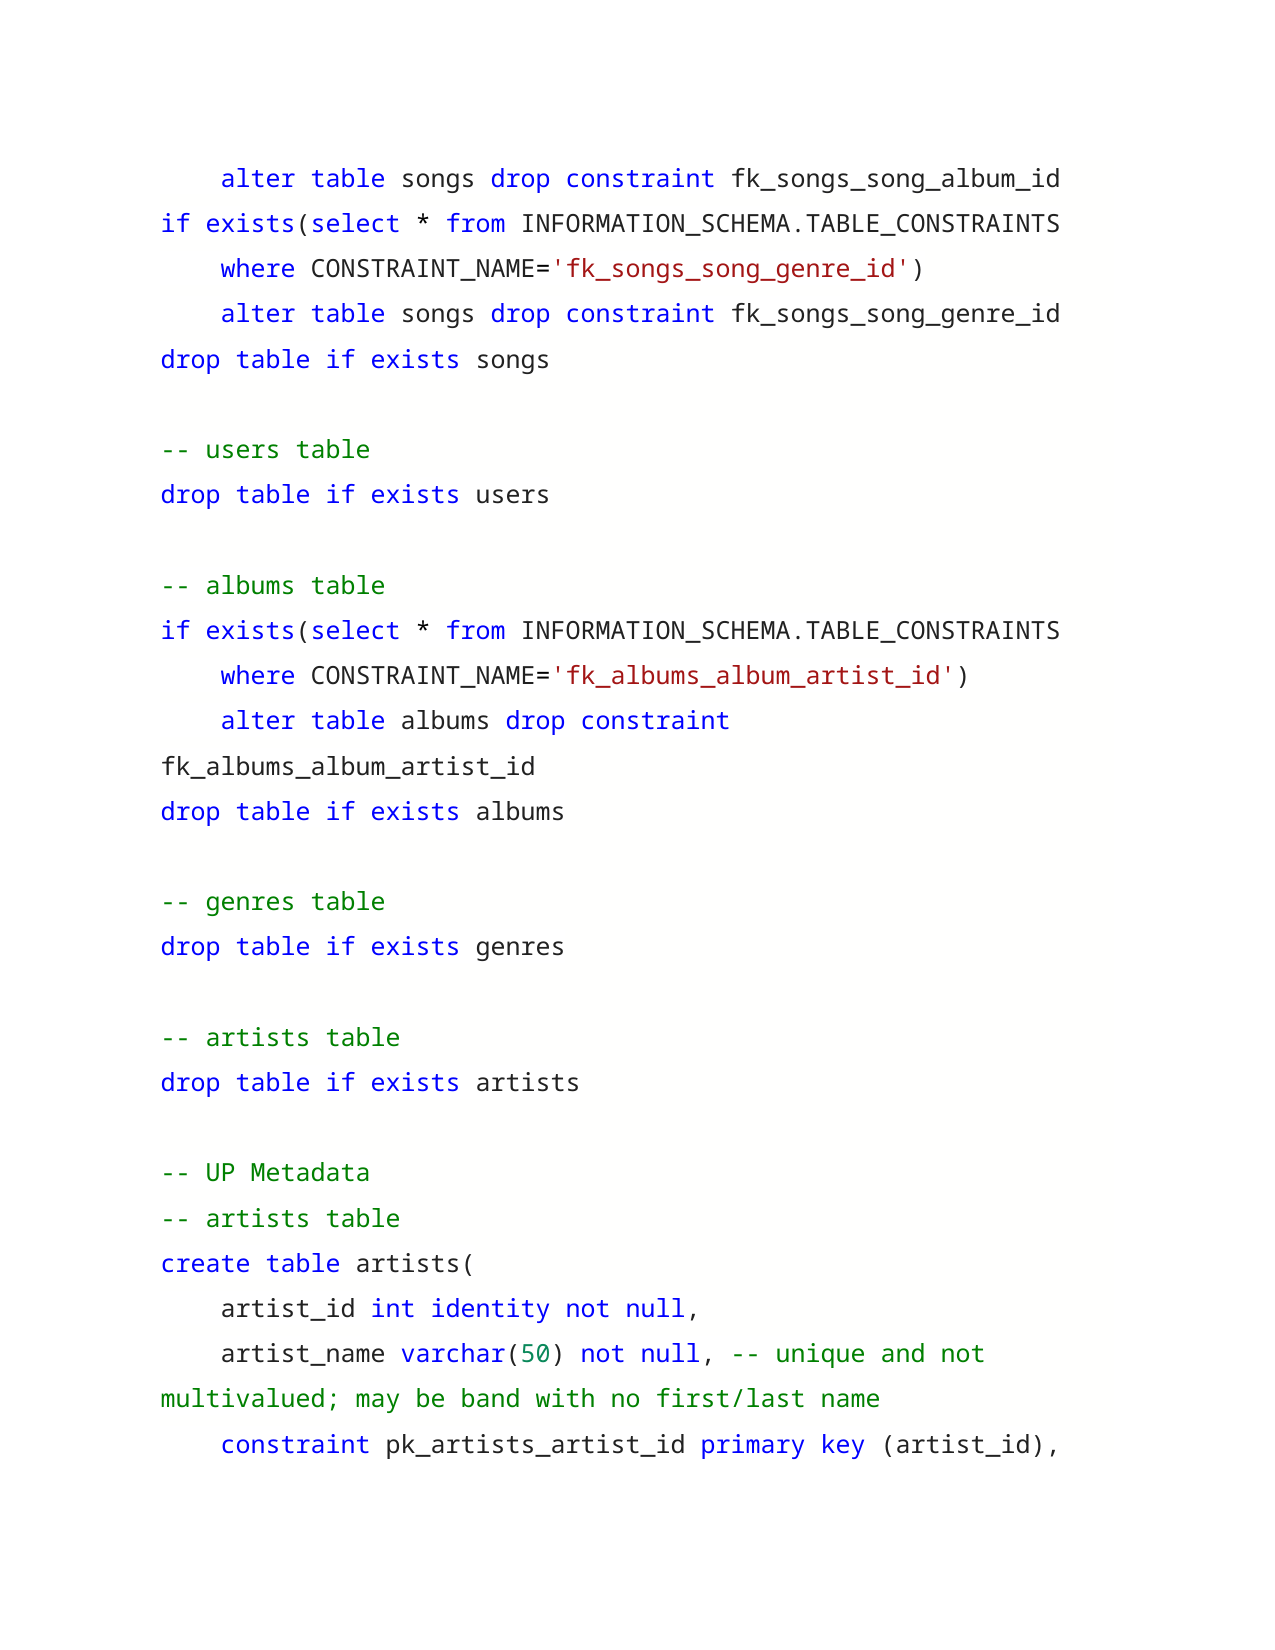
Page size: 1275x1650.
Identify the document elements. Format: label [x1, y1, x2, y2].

table_header [150, 150, 1125, 1479]
